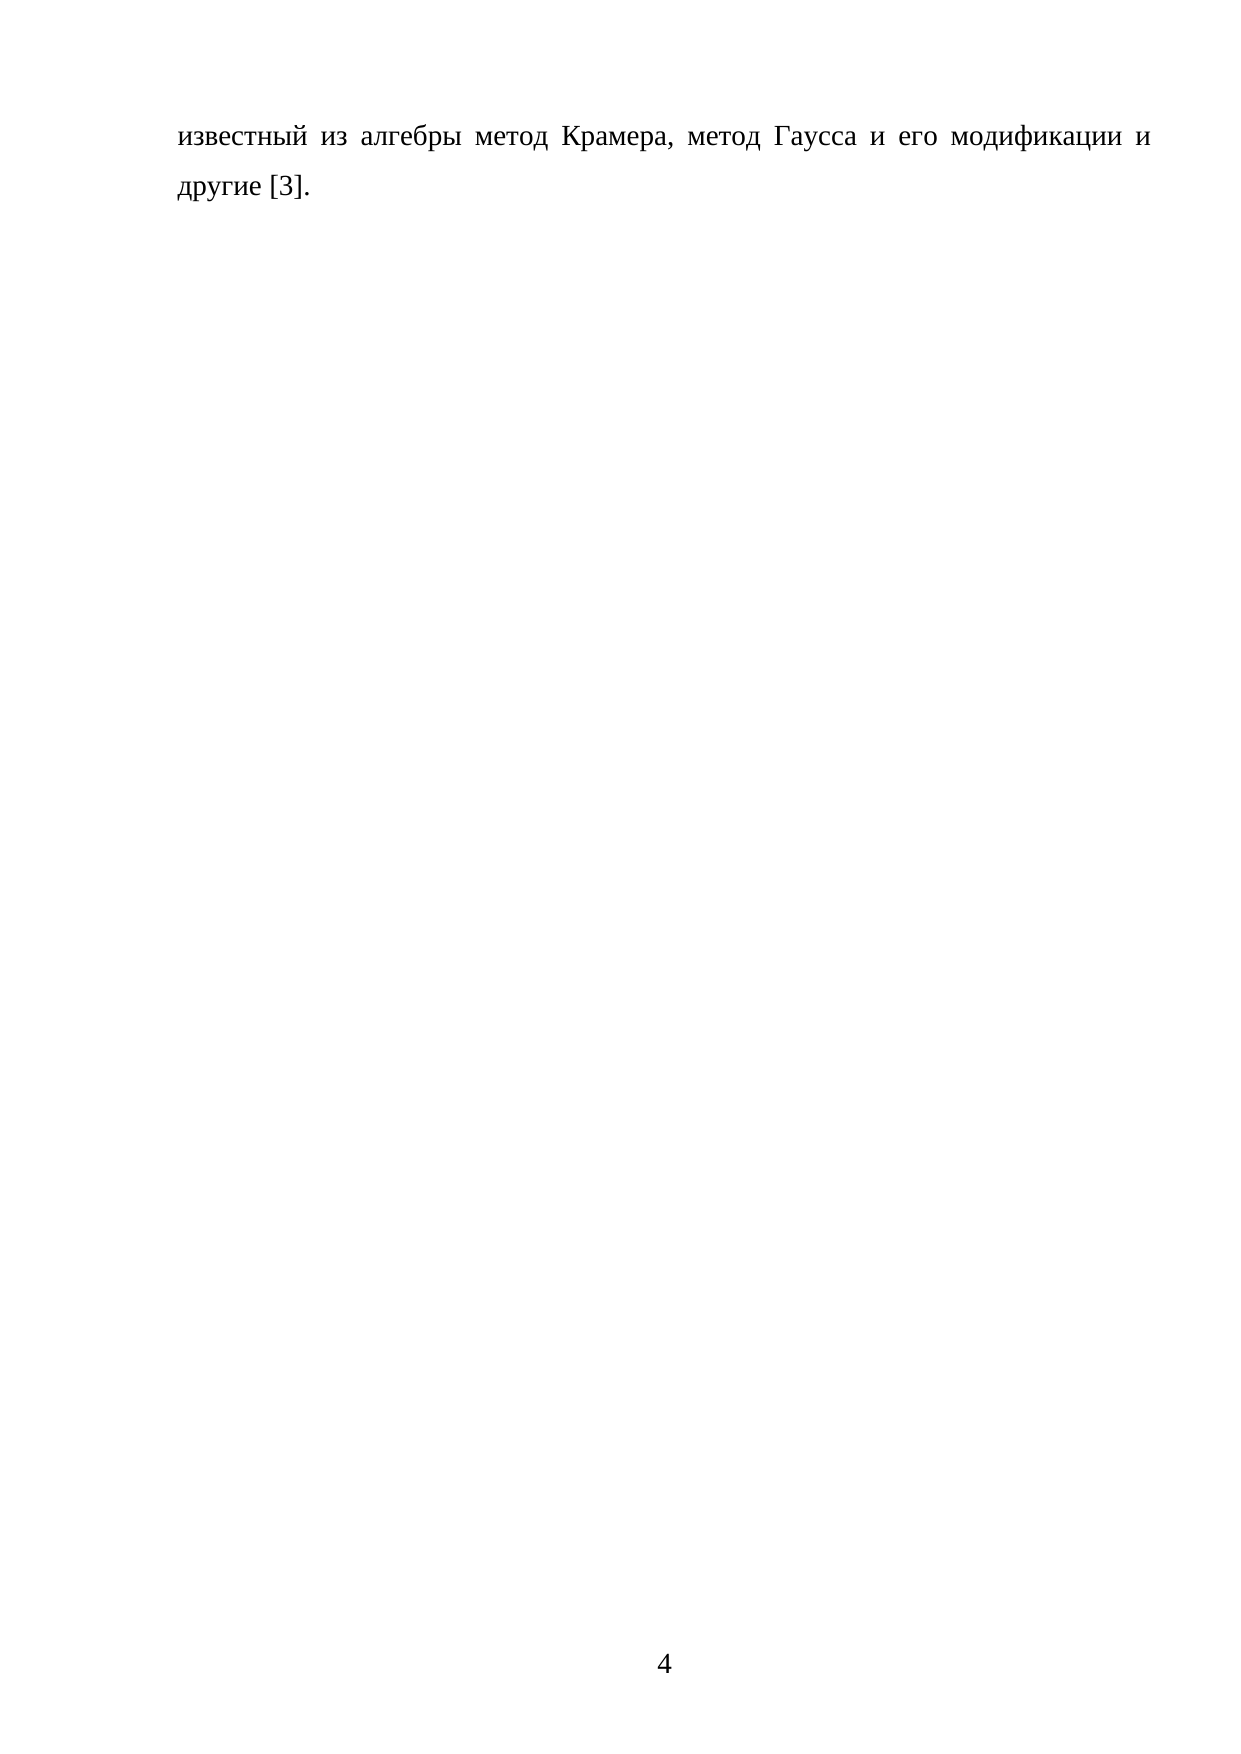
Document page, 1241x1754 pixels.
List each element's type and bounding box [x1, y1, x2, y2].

text [177, 118, 1152, 202]
